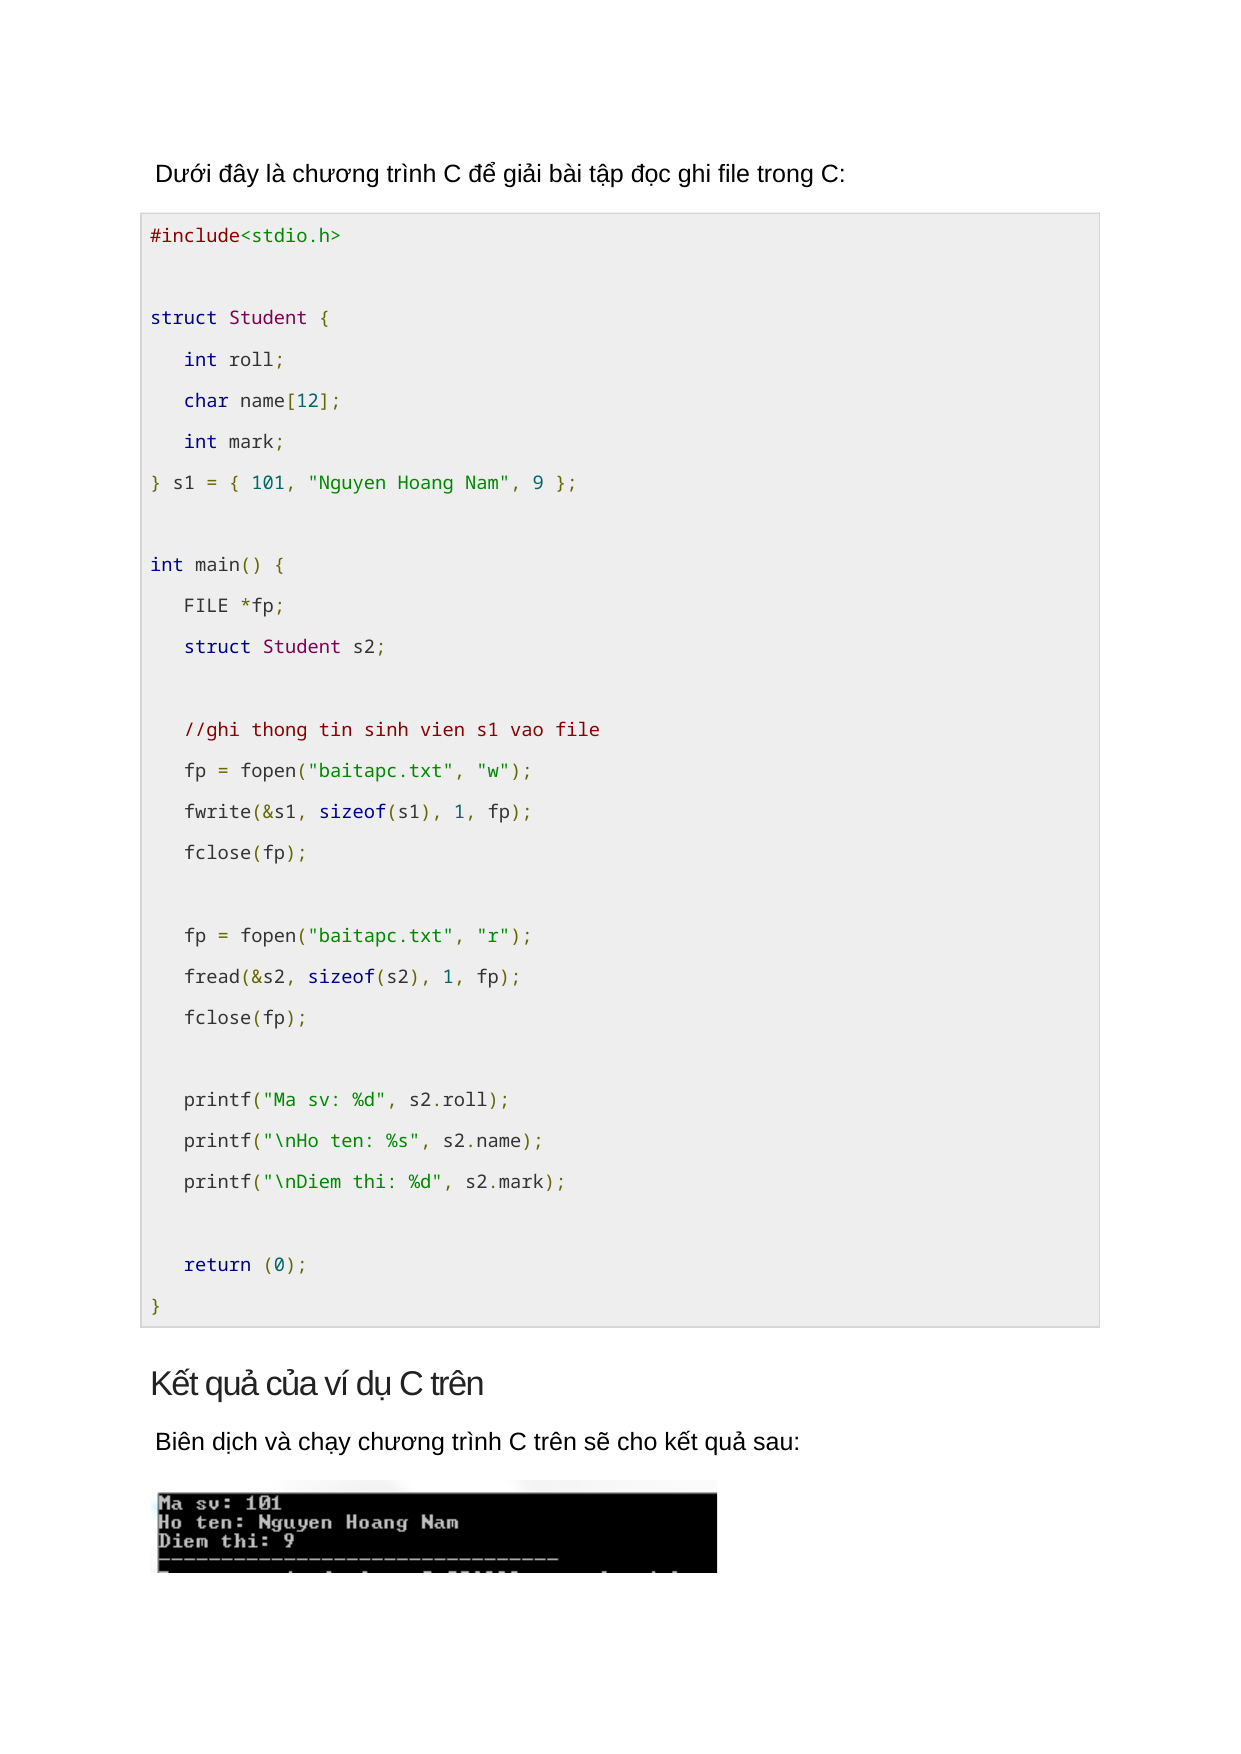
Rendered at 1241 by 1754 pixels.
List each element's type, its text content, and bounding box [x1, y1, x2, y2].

text fp = fopen("baitapc.txt", "w"); [142, 747, 1099, 783]
picture [150, 1480, 718, 1573]
text } s1 = { 101, "Nguyen Hoang Nam", 9 }; [142, 459, 1099, 495]
text Biên dịch và chạy chương trình C trên sẽ cho kết quả sau: [155, 1418, 1085, 1456]
text fclose(fp); [142, 994, 1099, 1030]
text return (0); [142, 1241, 1099, 1277]
text fread(&s2, sizeof(s2), 1, fp); [142, 953, 1099, 988]
text Dưới đây là chương trình C để giải bài tập đọc ghi file trong C: [155, 150, 1085, 187]
text char name[12]; [142, 377, 1099, 412]
text int roll; [142, 336, 1099, 371]
text int mark; [142, 418, 1099, 454]
text //ghi thong tin sinh vien s1 vao file [142, 706, 1099, 742]
text printf("\nDiem thi: %d", s2.mark); [142, 1159, 1099, 1194]
text Kết quả của ví dụ C trên [150, 1359, 1085, 1403]
text fp = fopen("baitapc.txt", "r"); [142, 912, 1099, 947]
text #include<stdio.h> [142, 214, 1099, 248]
text int main() { [142, 542, 1099, 577]
text } [142, 1282, 1099, 1326]
text printf("\nHo ten: %s", s2.name); [142, 1118, 1099, 1153]
text struct Student { [142, 295, 1099, 330]
text fwrite(&s1, sizeof(s1), 1, fp); [142, 788, 1099, 824]
text FILE *fp; [142, 583, 1099, 618]
text fclose(fp); [142, 830, 1099, 865]
text printf("Ma sv: %d", s2.roll); [142, 1077, 1099, 1112]
text struct Student s2; [142, 624, 1099, 659]
